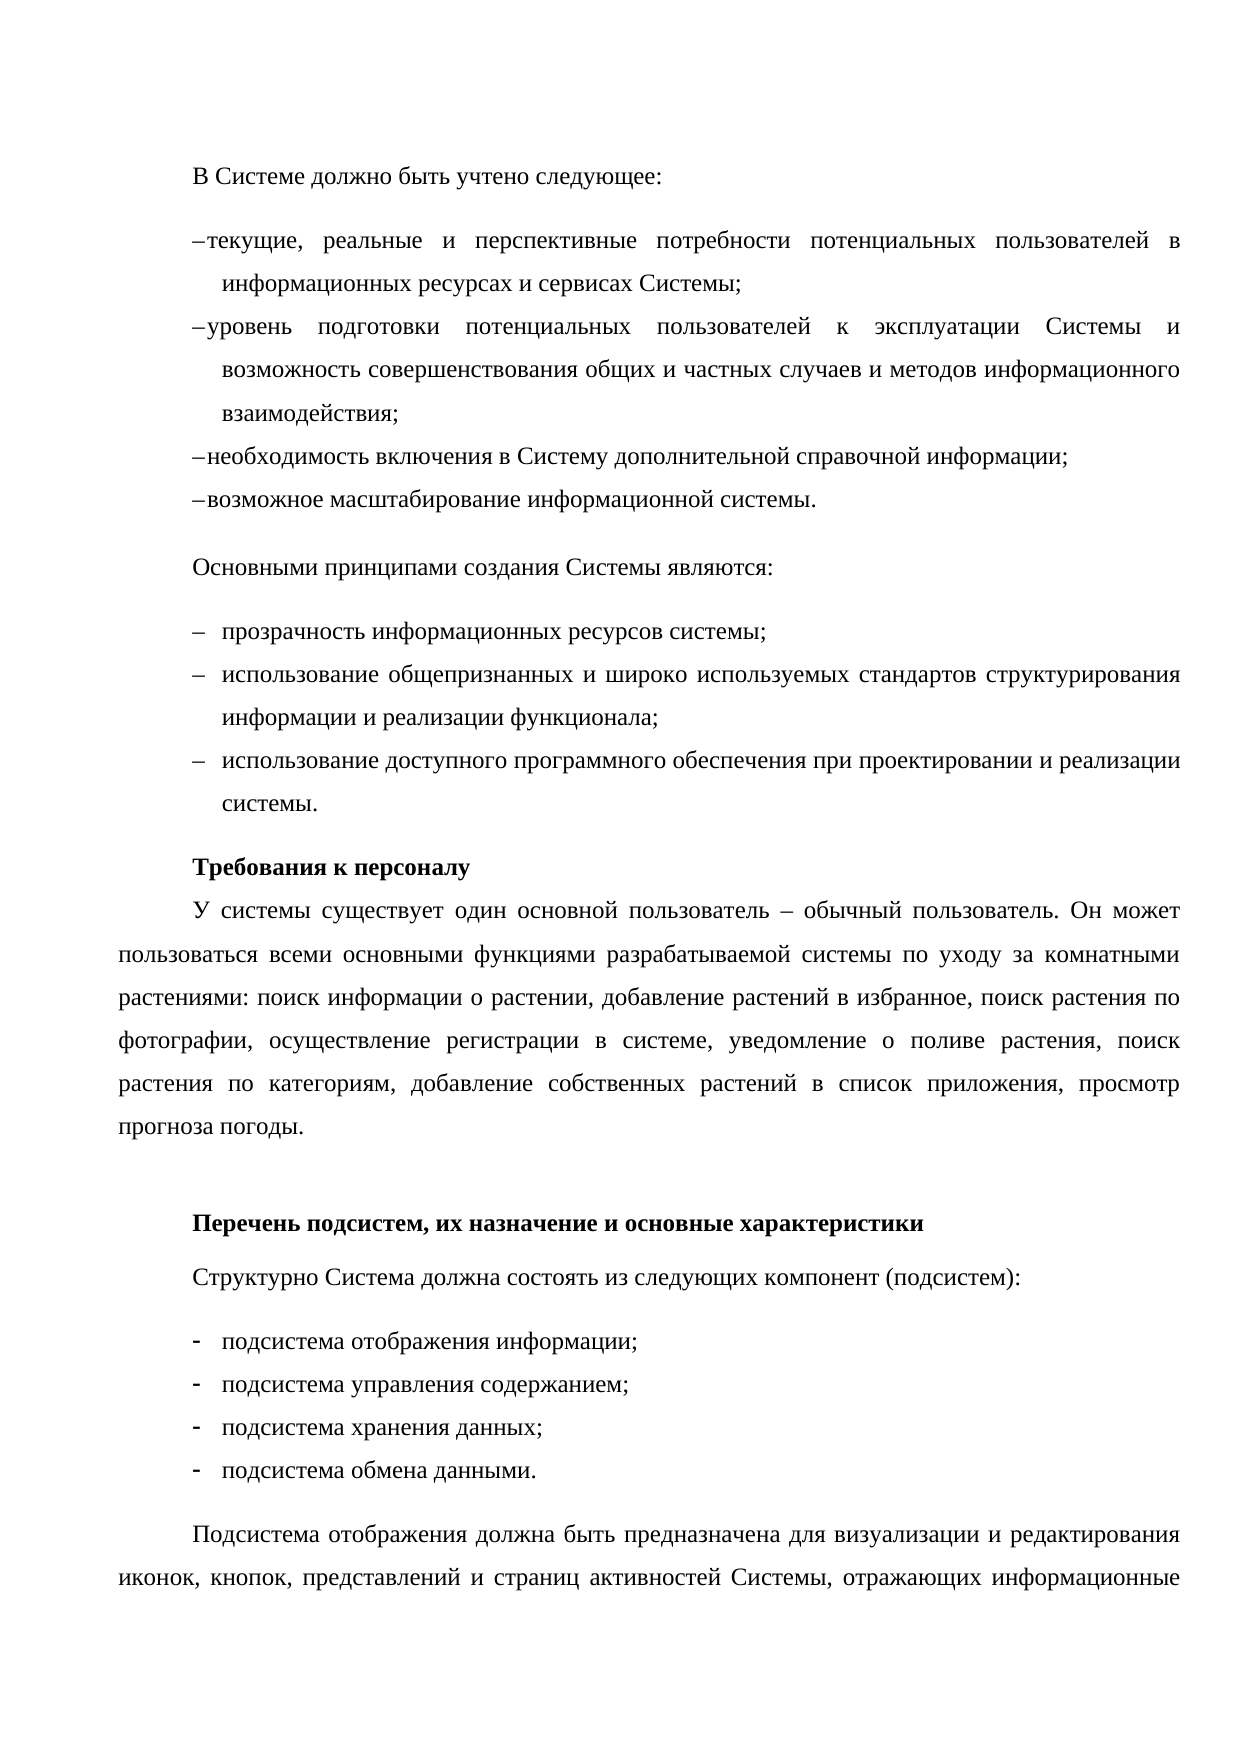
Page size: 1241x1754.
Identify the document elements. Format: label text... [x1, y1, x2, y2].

text Структурно Система должна состоять из следующих компонент (подсистем): [118, 1262, 1181, 1291]
list возможное масштабирование информационной системы. [192, 484, 1181, 513]
list подсистема отображения информации; [192, 1326, 1181, 1355]
list текущие, реальные и перспективные потребности потенциальных пользователей в информационных ресурсах и сервисах Системы; [192, 225, 1181, 297]
text В Системе должно быть учтено следующее: [118, 161, 1181, 190]
list подсистема управления содержанием; [192, 1369, 1181, 1398]
list уровень подготовки потенциальных пользователей к эксплуатации Системы и возможность совершенствования общих и частных случаев и методов информационного взаимодействия; [192, 311, 1181, 426]
text Перечень подсистем, их назначение и основные характеристики [118, 1208, 1181, 1237]
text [118, 1519, 1181, 1591]
list подсистема обмена данными. [192, 1455, 1181, 1484]
list использование доступного программного обеспечения при проектировании и реализации системы. [192, 745, 1181, 817]
list необходимость включения в Систему дополнительной справочной информации; [192, 441, 1181, 469]
text Основными принципами создания Системы являются: [118, 552, 1181, 581]
list подсистема хранения данных; [192, 1412, 1181, 1441]
text У системы существует один основной пользователь – обычный пользователь. Он может пользоваться всеми основными функциями разрабатываемой системы по уходу за комнатными растениями: поиск информации о растении, добавление растений в избранное, поиск растения по фотографии, осуществление регистрации в системе, уведомление о поливе растения, поиск растения по категориям, добавление собственных растений в список приложения, просмотр прогноза погоды. [118, 896, 1181, 1140]
text Требования к персоналу [118, 852, 1181, 881]
list использование общепризнанных и широко используемых стандартов структурирования информации и реализации функционала; [192, 659, 1181, 731]
list прозрачность информационных ресурсов системы; [192, 616, 1181, 645]
